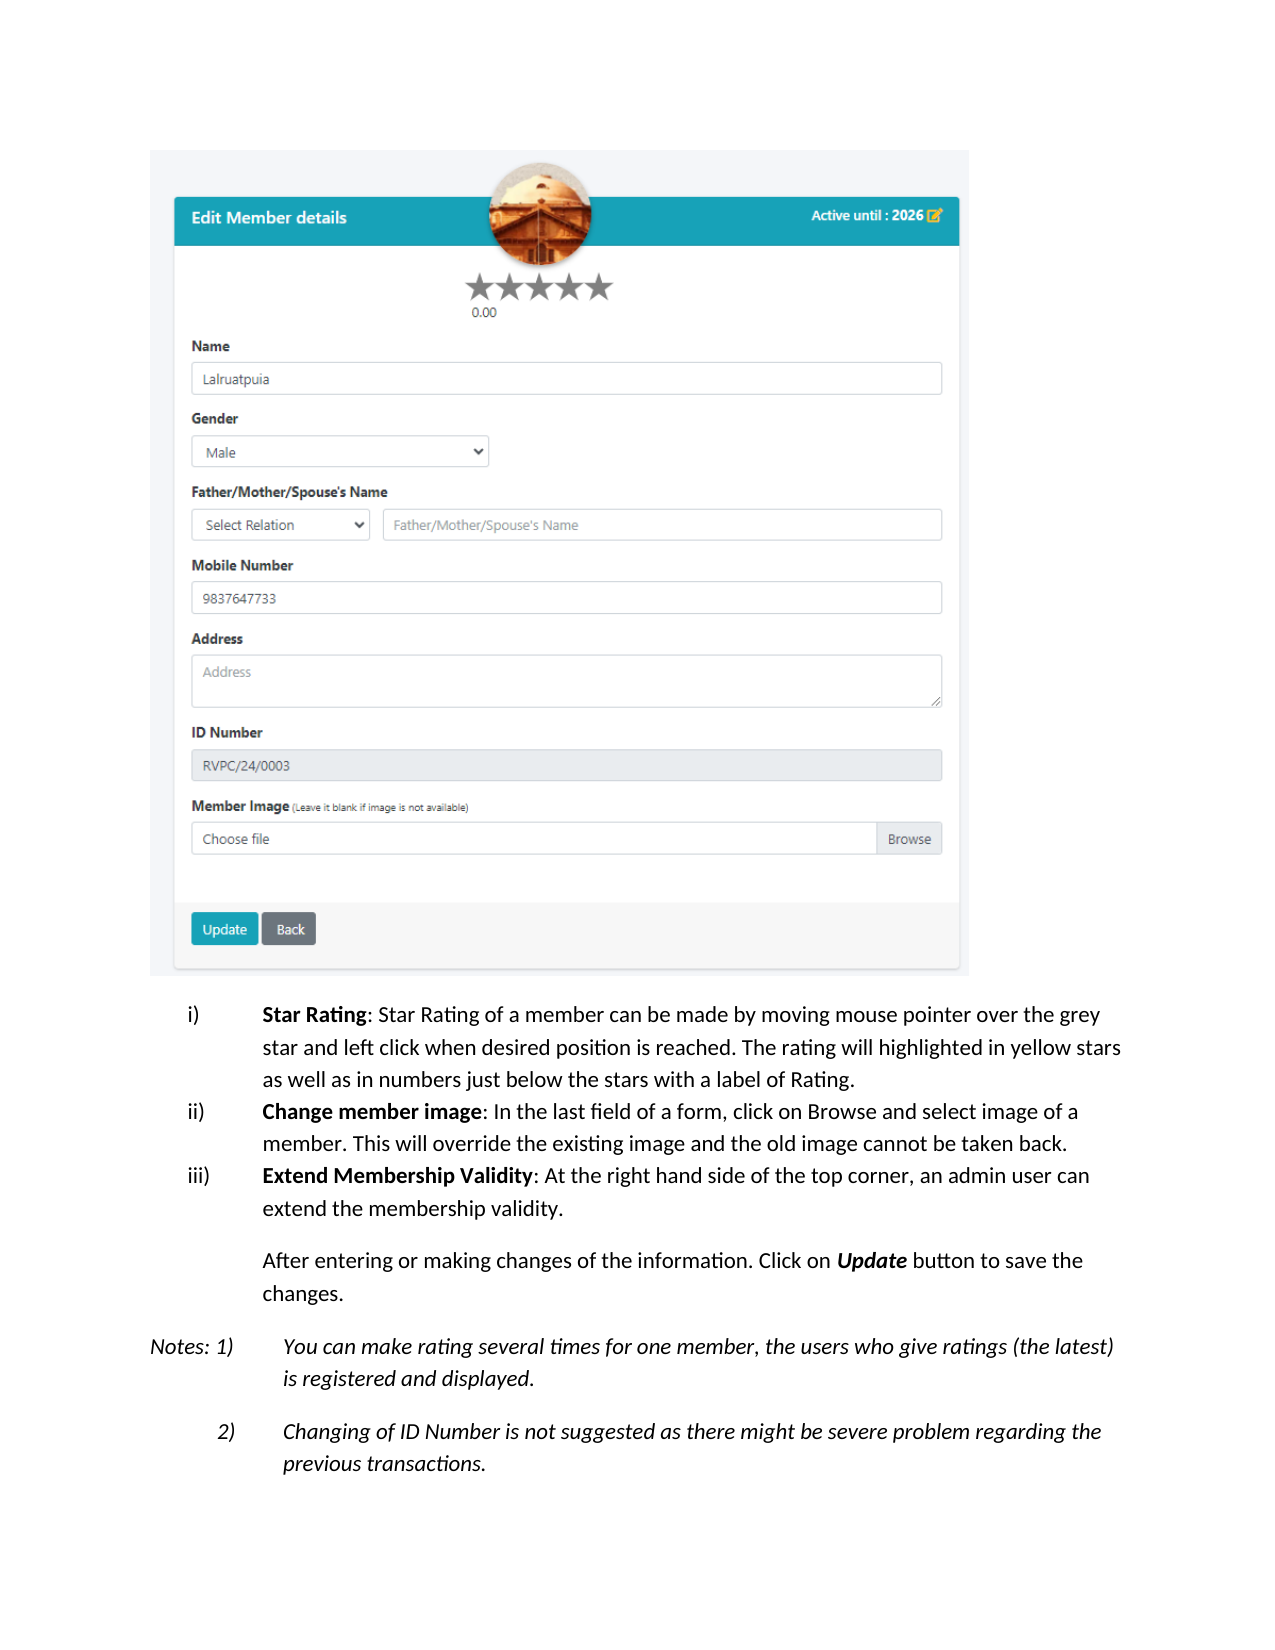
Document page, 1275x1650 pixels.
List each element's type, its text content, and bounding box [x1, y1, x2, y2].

list Extend Membership Validity: At the right hand side of the top corner, an admin user can extend the membership validity. [187, 1161, 1125, 1222]
list Change member image: In the last field of a form, click on Browse and select image of a member. This will override the existing image and the old image cannot be taken back. [187, 1097, 1125, 1157]
text Notes: 1) You can make rating several times for one member, the users who give ratings (the latest) is registered and displayed. [150, 1332, 1125, 1392]
text 2) Changing of ID Number is not suggested as there might be severe problem regarding the previous transactions. [150, 1417, 1125, 1477]
list Star Rating: Star Rating of a member can be made by moving mouse pointer over the grey star and left click when desired position is reached. The rating will highlighted in yellow stars as well as in numbers just below the stars with a label of Rating. [187, 1001, 1125, 1093]
text After entering or making changes of the information. Click on Update button to save the changes. [262, 1247, 1125, 1307]
picture [150, 150, 970, 976]
